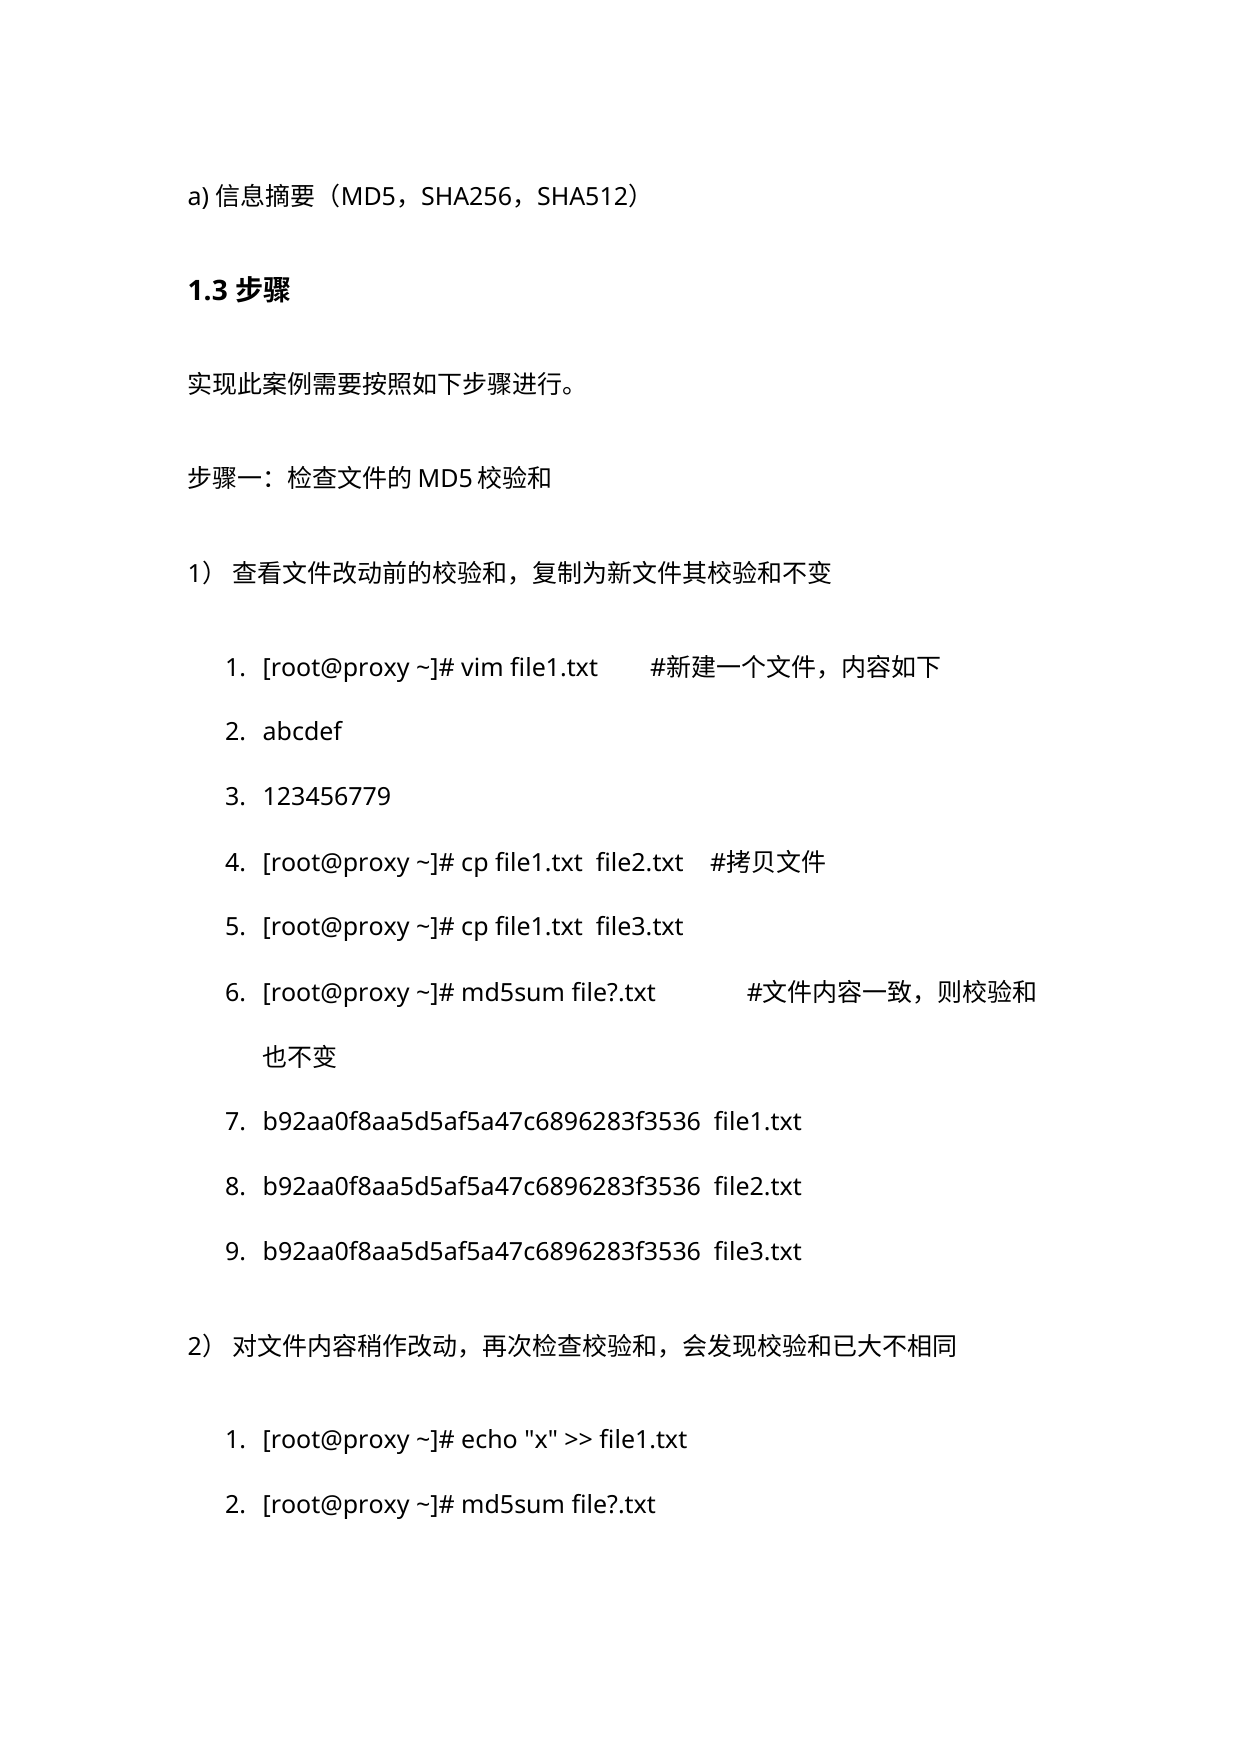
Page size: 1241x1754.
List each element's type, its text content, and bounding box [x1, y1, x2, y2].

text 1.3 步骤 [187, 256, 1053, 321]
text 2） 对文件内容稍作改动，再次检查校验和，会发现校验和已大不相同 [187, 1312, 1053, 1377]
list [root@proxy ~]# echo "x" >> file1.txt [225, 1406, 1053, 1471]
list abcdef [225, 698, 1053, 763]
list b92aa0f8aa5d5af5a47c6896283f3536 file2.txt [225, 1153, 1053, 1218]
list [root@proxy ~]# md5sum file?.txt #文件内容一致，则校验和也不变 [225, 958, 1053, 1088]
text 1） 查看文件改动前的校验和，复制为新文件其校验和不变 [187, 539, 1053, 604]
text 步骤一：检查文件的MD5校验和 [187, 444, 1053, 509]
list b92aa0f8aa5d5af5a47c6896283f3536 file1.txt [225, 1088, 1053, 1153]
list [root@proxy ~]# md5sum file?.txt [225, 1471, 1053, 1536]
list [root@proxy ~]# cp file1.txt file2.txt #拷贝文件 [225, 828, 1053, 893]
text a) 信息摘要（MD5，SHA256，SHA512） [187, 162, 1053, 227]
list [root@proxy ~]# cp file1.txt file3.txt [225, 893, 1053, 958]
text 实现此案例需要按照如下步骤进行。 [187, 350, 1053, 415]
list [225, 1218, 1053, 1283]
list 123456779 [225, 763, 1053, 828]
list [root@proxy ~]# vim file1.txt #新建一个文件，内容如下 [225, 633, 1053, 698]
